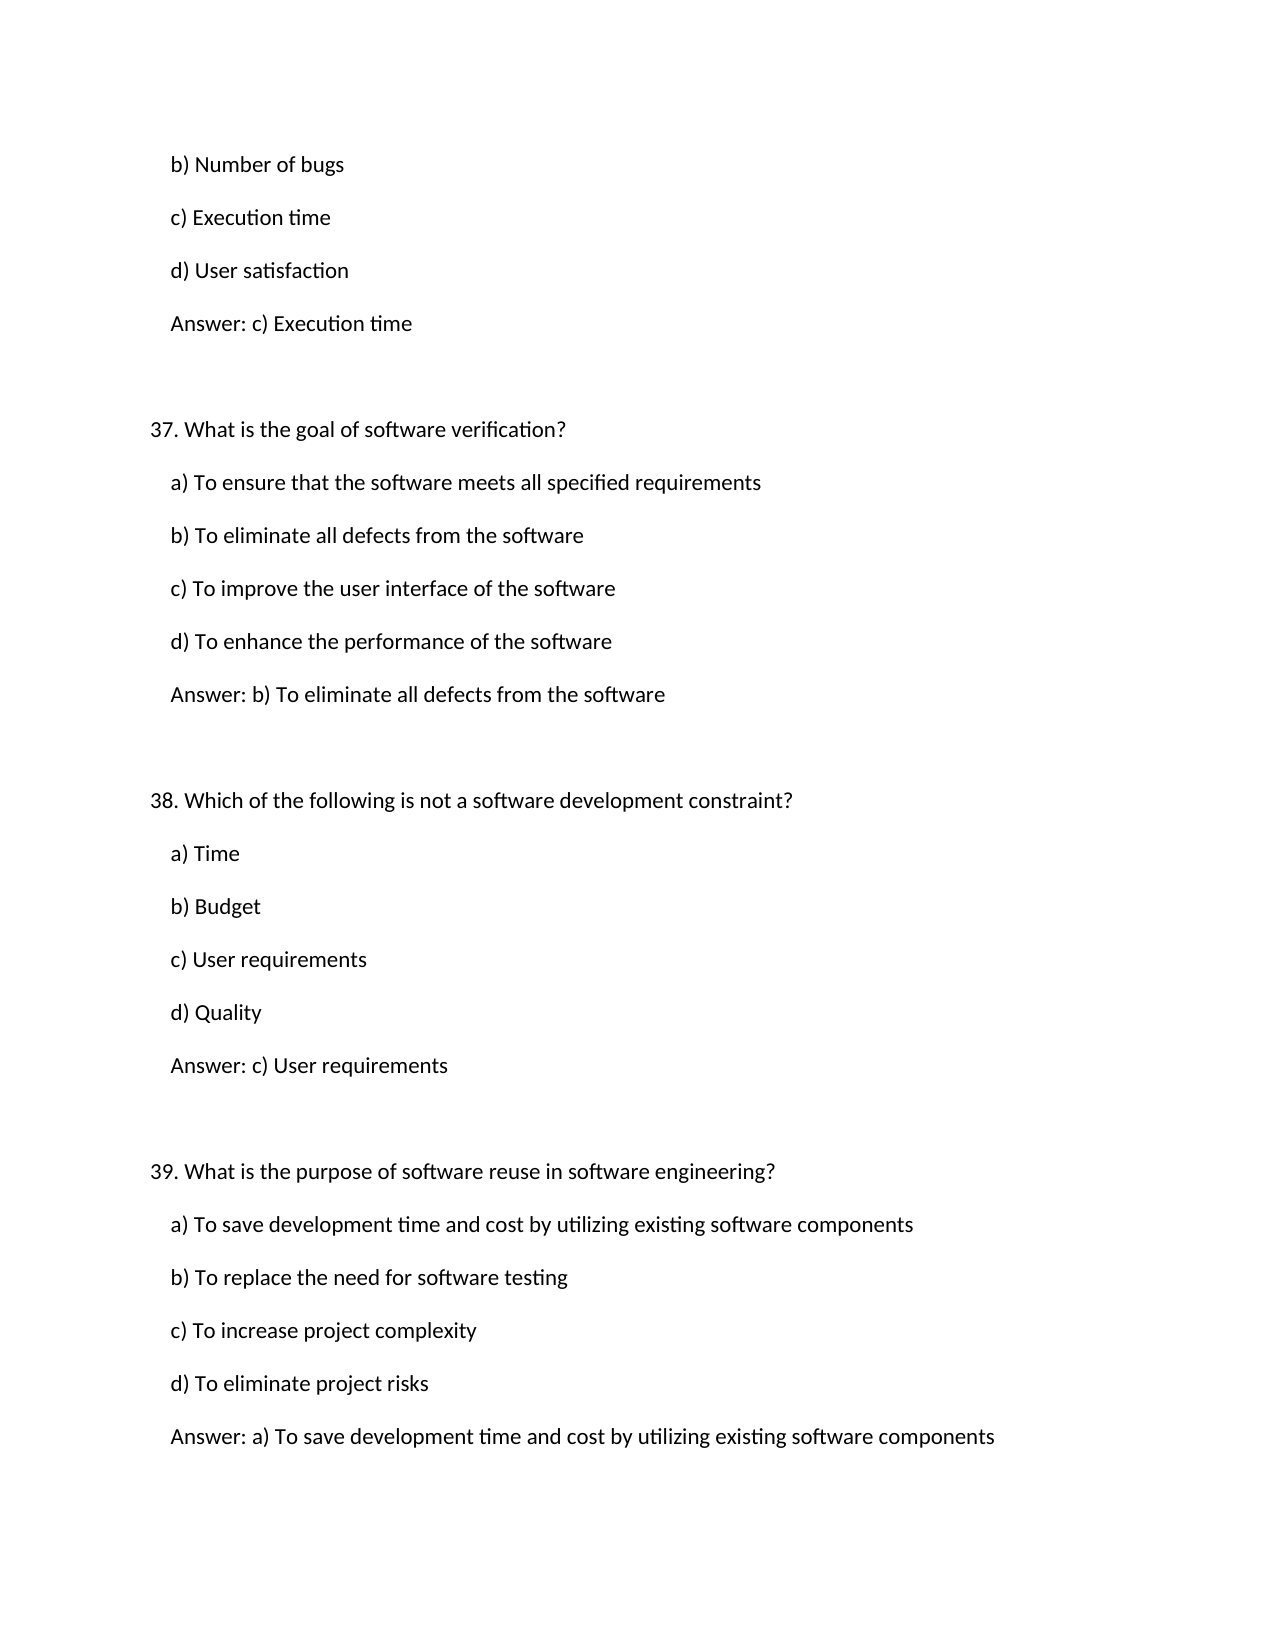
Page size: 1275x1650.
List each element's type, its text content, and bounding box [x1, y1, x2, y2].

text b) Budget [150, 892, 1125, 920]
text c) User requirements [150, 945, 1125, 973]
text b) Number of bugs [150, 150, 1125, 178]
text c) To improve the user interface of the software [150, 574, 1125, 602]
text 39. What is the purpose of software reuse in software engineering? [150, 1157, 1125, 1185]
text a) To ensure that the software meets all specified requirements [150, 468, 1125, 496]
text c) To increase project complexity [150, 1316, 1125, 1344]
text d) User satisfaction [150, 256, 1125, 284]
text d) Quality [150, 998, 1125, 1026]
text b) To eliminate all defects from the software [150, 521, 1125, 549]
text d) To eliminate project risks [150, 1369, 1125, 1397]
text a) Time [150, 839, 1125, 867]
text Answer: c) Execution time [150, 309, 1125, 337]
text Answer: b) To eliminate all defects from the software [150, 680, 1125, 708]
text b) To replace the need for software testing [150, 1263, 1125, 1291]
text c) Execution time [150, 203, 1125, 231]
text Answer: a) To save development time and cost by utilizing existing software components [150, 1422, 1125, 1451]
text Answer: c) User requirements [150, 1051, 1125, 1079]
text 38. Which of the following is not a software development constraint? [150, 786, 1125, 814]
text 37. What is the goal of software verification? [150, 415, 1125, 443]
text a) To save development time and cost by utilizing existing software components [150, 1210, 1125, 1238]
text d) To enhance the performance of the software [150, 627, 1125, 655]
